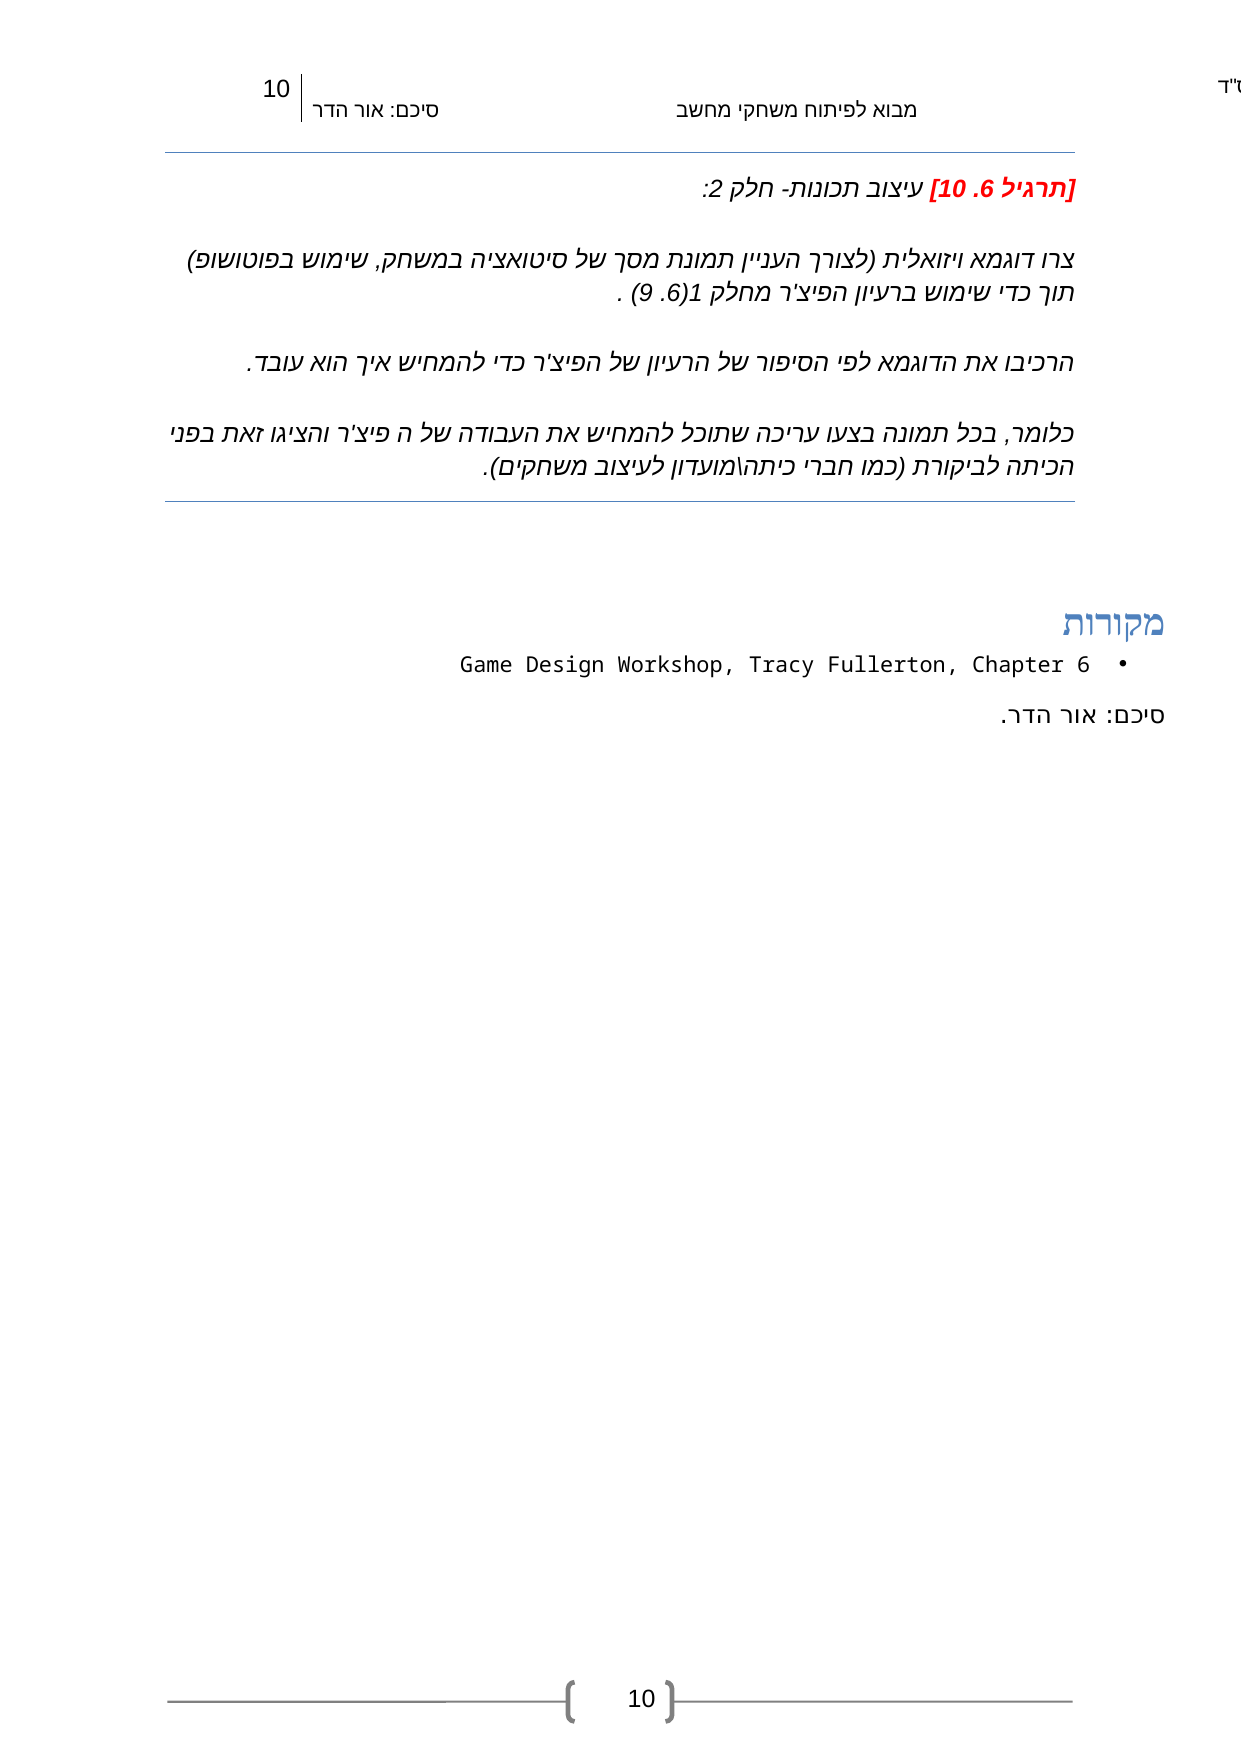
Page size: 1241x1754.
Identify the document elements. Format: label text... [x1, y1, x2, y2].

text צרו דוגמא ויזואלית (לצורך העניין תמונת מסך של סיטואציה במשחק, שימוש בפוטושופ) תוך כדי שימוש ברעיון הפיצ'ר מחלק 1(6. 9) . [165, 223, 1075, 306]
text כלומר, בכל תמונה בצעו עריכה שתוכל להמחיש את העבודה של ה פיצ'ר והציגו זאת בפני הכיתה לביקורת (כמו חברי כיתה\מועדון לעיצוב משחקים). [165, 397, 1075, 501]
subtitle מקורות [75, 600, 1165, 643]
text [תרגיל 6. 10] עיצוב תכונות- חלק 2: [165, 153, 1075, 203]
list Game Design Workshop, Tracy Fullerton, Chapter 6 [75, 649, 1128, 679]
text הרכיבו את הדוגמא לפי הסיפור של הרעיון של הפיצ'ר כדי להמחיש איך הוא עובד. [165, 326, 1075, 377]
text סיכם: אור הדר. [75, 700, 1165, 729]
